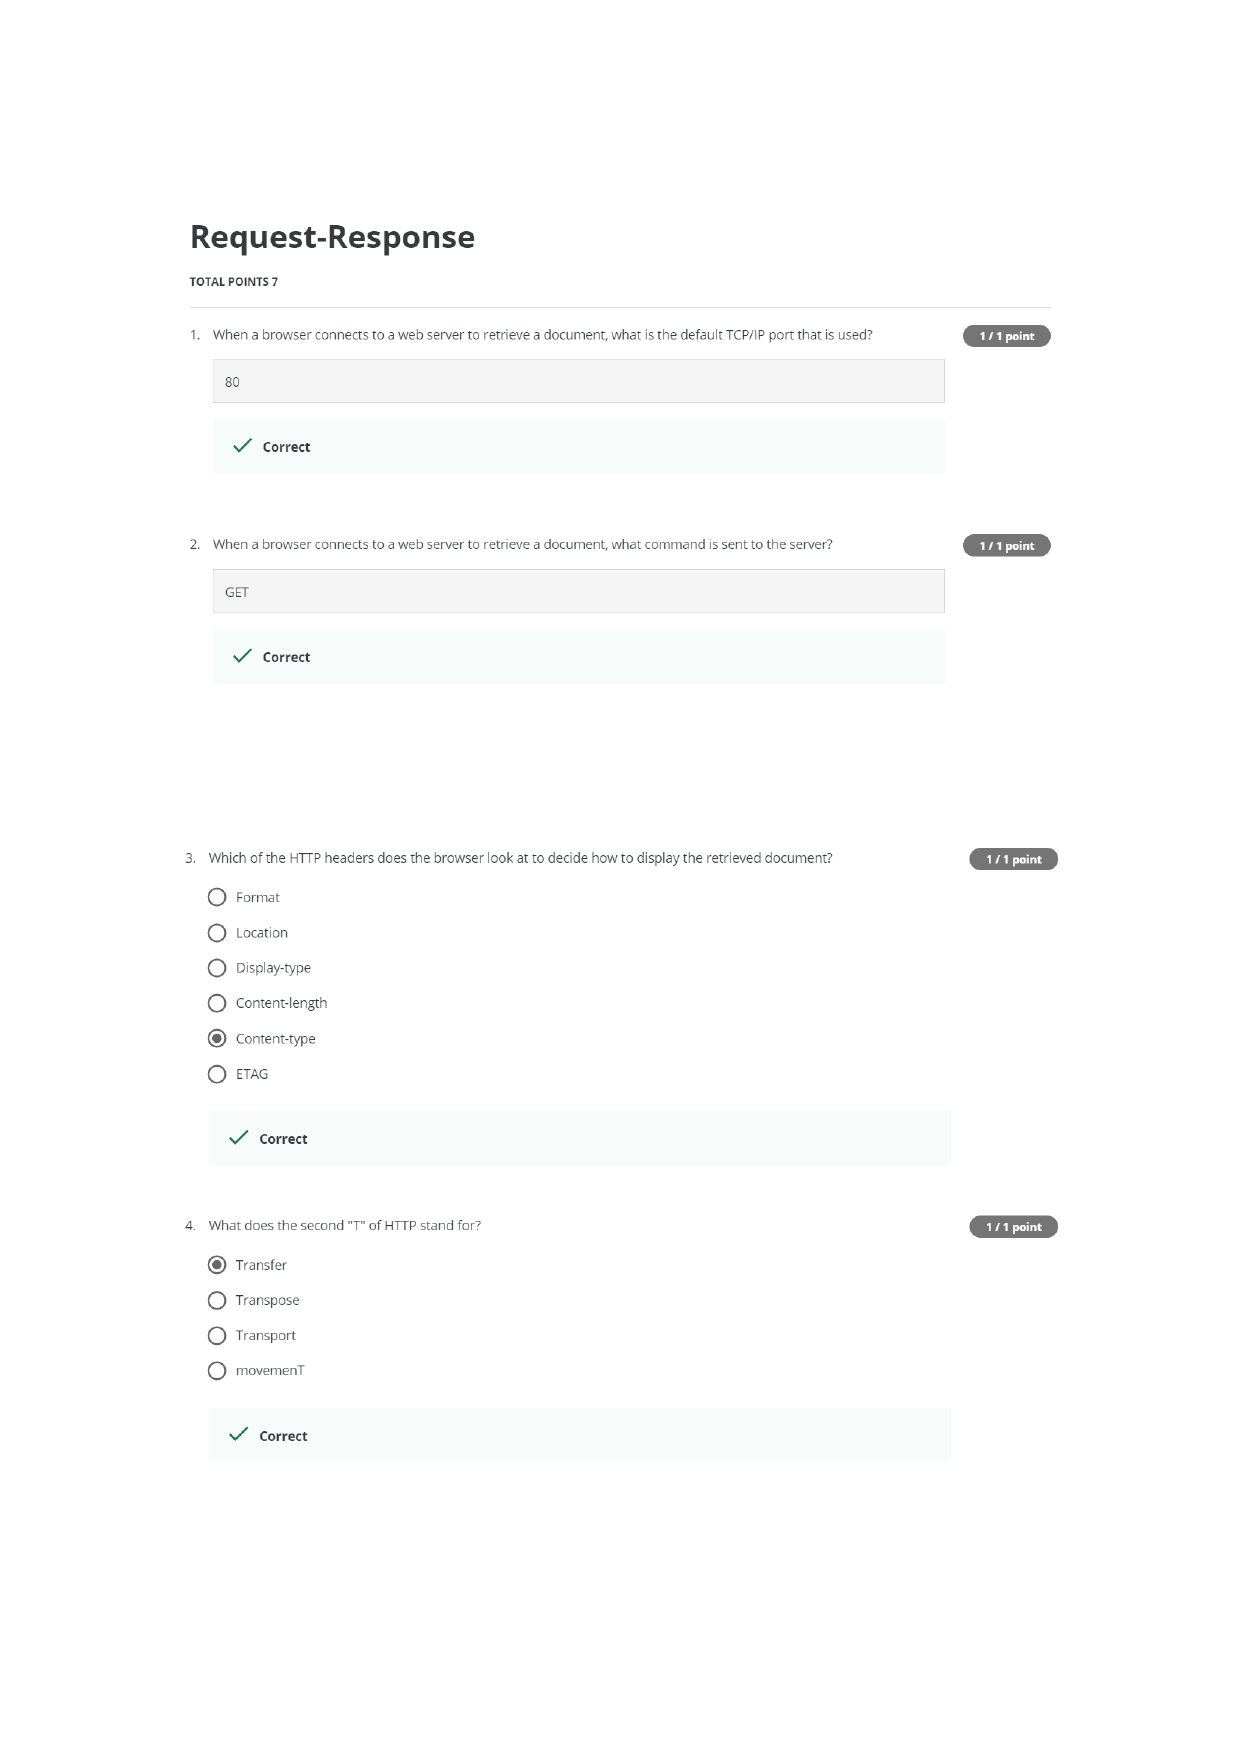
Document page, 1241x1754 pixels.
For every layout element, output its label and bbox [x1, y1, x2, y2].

picture [169, 196, 1071, 711]
picture [169, 823, 1071, 1490]
